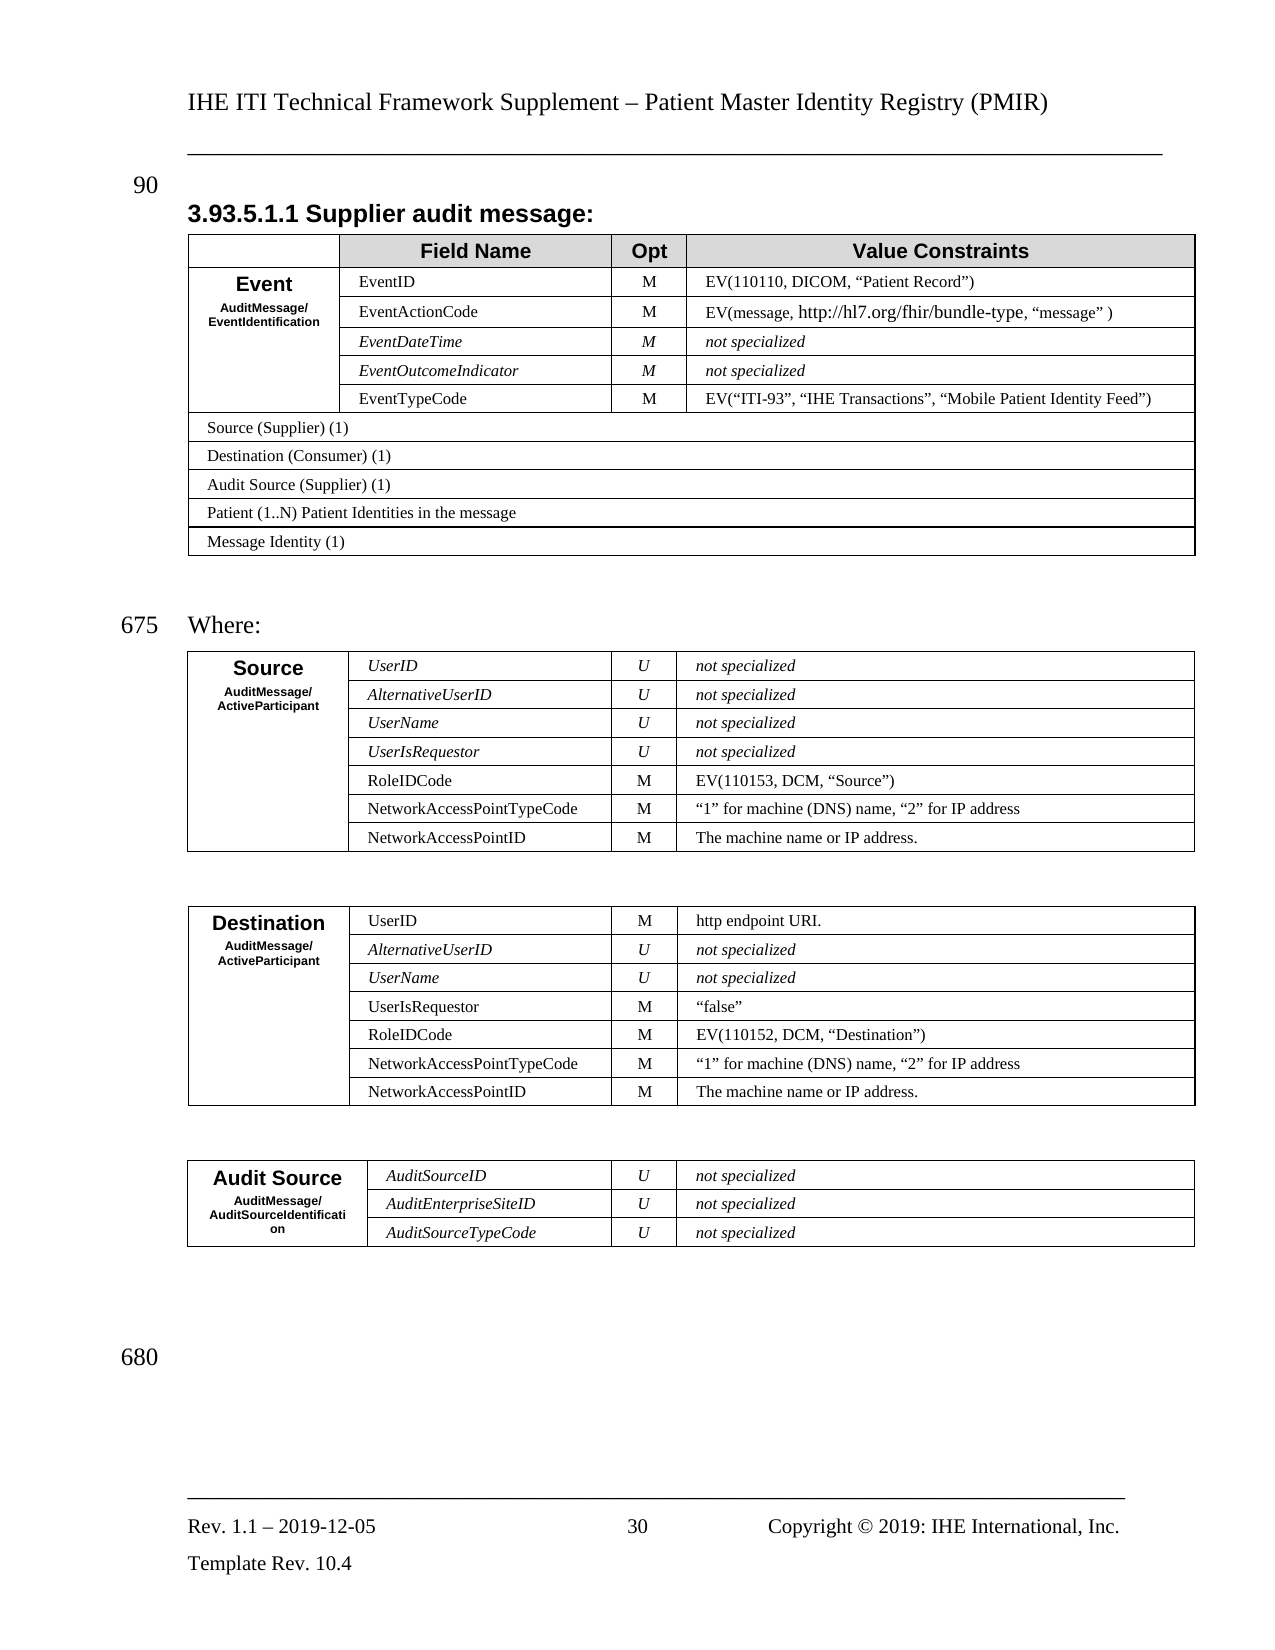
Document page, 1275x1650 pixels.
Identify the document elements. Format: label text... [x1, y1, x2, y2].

table_cell EV(“ITI-93”, “IHE Transactions”, “Mobile Patient Identity Feed”) [687, 385, 1194, 412]
table_cell Source (Supplier) (1) [189, 413, 1194, 441]
table_cell RoleIDCode [349, 766, 611, 794]
table_cell AlternativeUserID [350, 935, 611, 963]
table_cell The machine name or IP address. [678, 1078, 1194, 1105]
table_header UserID [350, 907, 611, 934]
table_cell EventDateTime [340, 328, 611, 355]
table_cell M [612, 356, 686, 384]
table_header http endpoint URI. [678, 907, 1194, 934]
table_cell U [612, 935, 677, 963]
table_cell EventOutcomeIndicator [340, 356, 611, 384]
table_cell RoleIDCode [350, 1021, 611, 1048]
table_cell NetworkAccessPointID [350, 1078, 611, 1105]
table_cell Event AuditMessage/ EventIdentification [189, 268, 339, 412]
table_cell UserName [349, 709, 611, 737]
table_header UserID [349, 652, 611, 679]
table_header Audit Source AuditMessage/ AuditSourceIdentification [188, 1161, 367, 1246]
table_header not specialized [677, 652, 1194, 679]
table_cell M [612, 297, 686, 327]
table_cell “1” for machine (DNS) name, “2” for IP address [678, 1049, 1194, 1077]
table_cell EV(110110, DICOM, “Patient Record”) [687, 268, 1194, 296]
table_header not specialized [677, 1161, 1194, 1189]
table_cell M [612, 328, 686, 355]
table_header Destination AuditMessage/ ActiveParticipant [189, 907, 349, 1105]
table_header [189, 235, 339, 267]
table_cell M [612, 1078, 677, 1105]
table_cell M [612, 1021, 677, 1048]
table_cell AuditEnterpriseSiteID [368, 1190, 611, 1217]
table_cell The machine name or IP address. [677, 823, 1194, 851]
table_cell M [612, 766, 676, 794]
table_header U [612, 652, 676, 679]
table_cell EventActionCode [340, 297, 611, 327]
table_cell UserIsRequestor [349, 738, 611, 765]
table_cell EventID [340, 268, 611, 296]
table_cell “false” [678, 992, 1194, 1020]
table_cell NetworkAccessPointTypeCode [350, 1049, 611, 1077]
table_cell Message Identity (1) [189, 528, 1194, 555]
table_cell not specialized [677, 738, 1194, 765]
table_cell U [612, 964, 677, 991]
table_cell AuditSourceTypeCode [368, 1218, 611, 1246]
table_header M [612, 907, 677, 934]
table_cell M [612, 992, 677, 1020]
table_header Opt [612, 235, 686, 267]
table_cell AlternativeUserID [349, 681, 611, 708]
table_cell U [612, 1218, 676, 1246]
table_header Value Constraints [687, 235, 1194, 267]
table_cell UserName [350, 964, 611, 991]
table_cell M [612, 385, 686, 412]
table_header U [612, 1161, 676, 1189]
table_cell “1” for machine (DNS) name, “2” for IP address [677, 795, 1194, 822]
table_header Source AuditMessage/ ActiveParticipant [188, 652, 348, 851]
table_cell Destination (Consumer) (1) [189, 442, 1194, 469]
table_cell M [612, 1049, 677, 1077]
table_cell Audit Source (Supplier) (1) [189, 470, 1194, 498]
subtitle 3.93.5.1.1 Supplier audit message: [187, 199, 1162, 227]
table_cell NetworkAccessPointID [349, 823, 611, 851]
table_cell NetworkAccessPointTypeCode [349, 795, 611, 822]
table_cell M [612, 268, 686, 296]
table_cell not specialized [687, 356, 1194, 384]
table_cell not specialized [687, 328, 1194, 355]
text Where: [187, 610, 1162, 638]
table_cell not specialized [678, 964, 1194, 991]
table_cell EventTypeCode [340, 385, 611, 412]
table_cell U [612, 709, 676, 737]
table_cell EV(110152, DCM, “Destination”) [678, 1021, 1194, 1048]
table_cell U [612, 681, 676, 708]
table_cell U [612, 1190, 676, 1217]
table_cell EV(message, http://hl7.org/fhir/bundle-type, “message” ) [687, 297, 1194, 327]
table_cell not specialized [677, 681, 1194, 708]
table_cell UserIsRequestor [350, 992, 611, 1020]
table_cell Patient (1..N) Patient Identities in the message [189, 499, 1194, 526]
table_cell not specialized [677, 1190, 1194, 1217]
table_header AuditSourceID [368, 1161, 611, 1189]
table_cell not specialized [677, 1218, 1194, 1246]
table_cell U [612, 738, 676, 765]
table_header Field Name [340, 235, 611, 267]
table_cell EV(110153, DCM, “Source”) [677, 766, 1194, 794]
table_cell M [612, 795, 676, 822]
table_cell not specialized [677, 709, 1194, 737]
table_cell not specialized [678, 935, 1194, 963]
table_cell M [612, 823, 676, 851]
